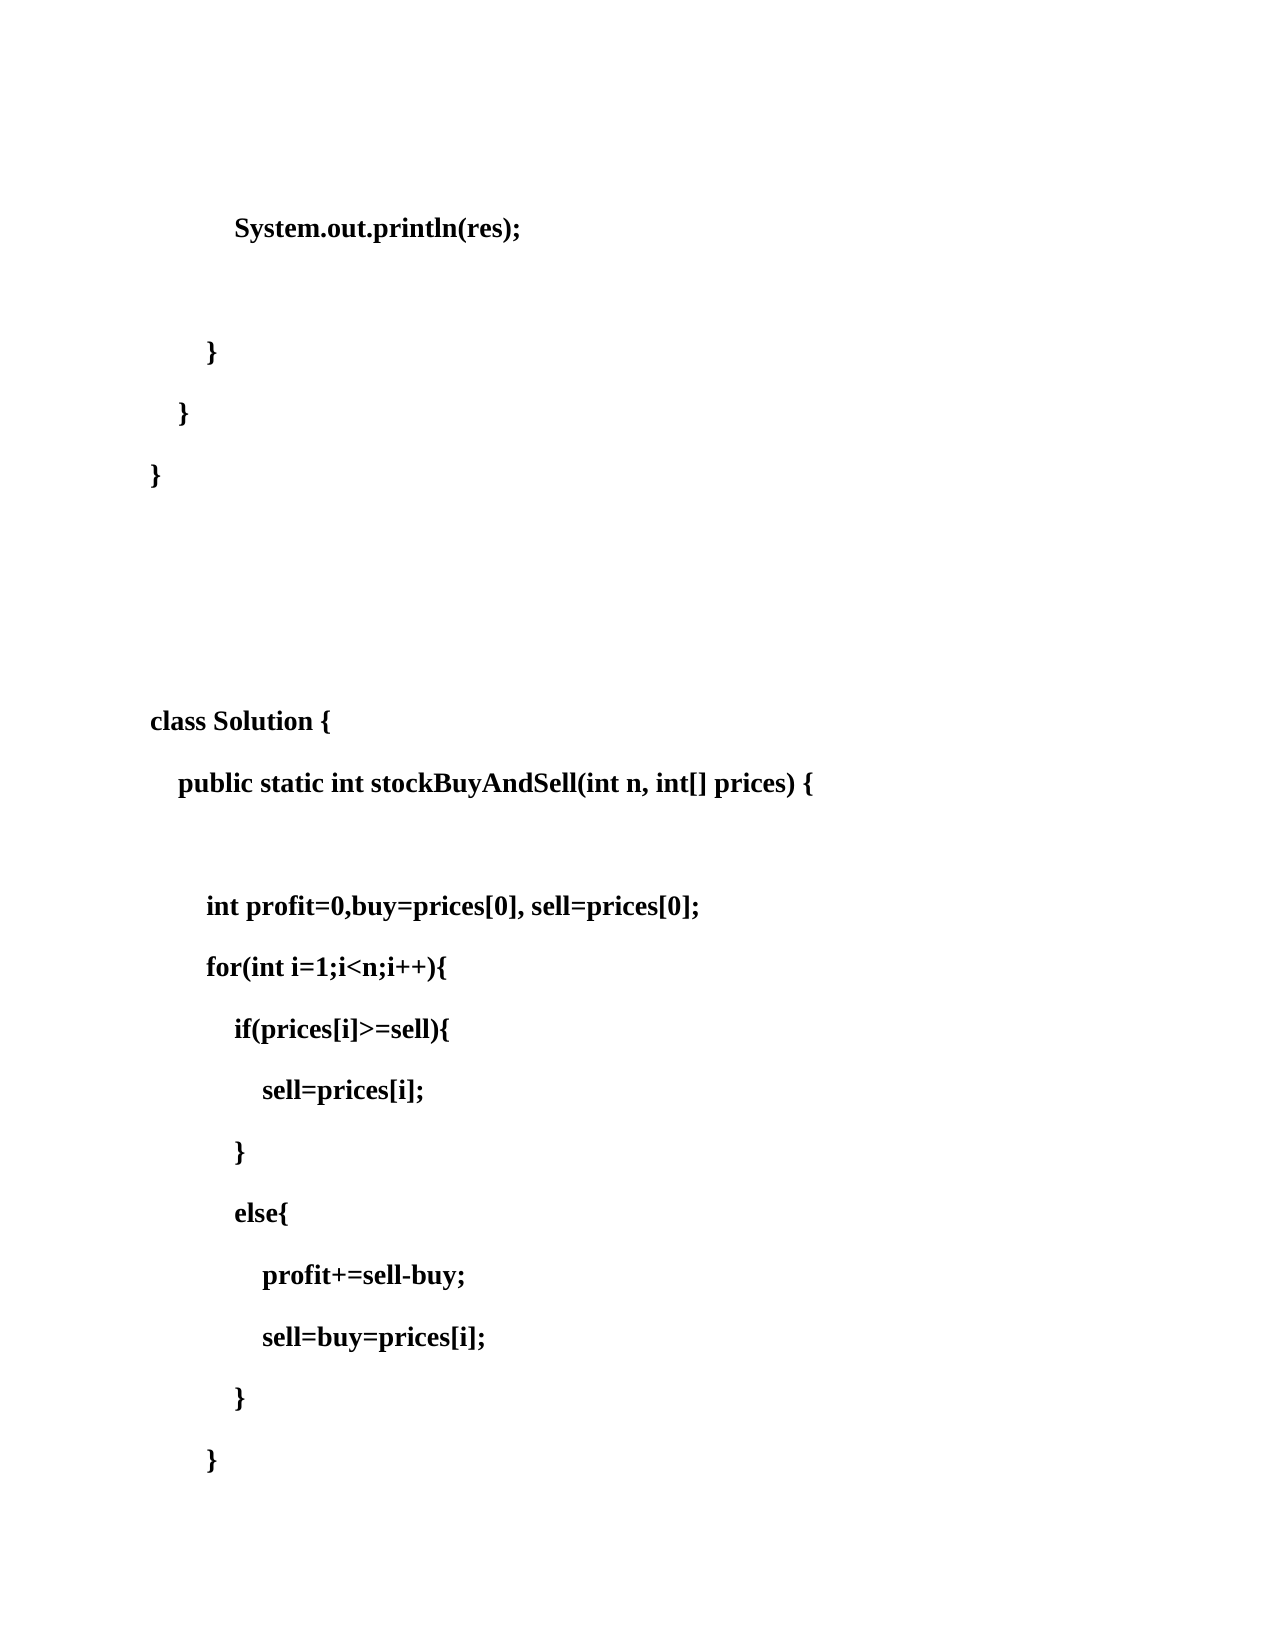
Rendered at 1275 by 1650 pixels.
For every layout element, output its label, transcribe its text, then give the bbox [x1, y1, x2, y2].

subtitle } [150, 1443, 1125, 1475]
subtitle int profit=0,buy=prices[0], sell=prices[0]; [150, 889, 1125, 921]
subtitle System.out.println(res); [150, 212, 1125, 244]
subtitle } [150, 1135, 1125, 1167]
subtitle class Solution { [150, 704, 1125, 736]
subtitle } [150, 396, 1125, 429]
subtitle for(int i=1;i<n;i++){ [150, 950, 1125, 983]
subtitle if(prices[i]>=sell){ [150, 1012, 1125, 1044]
subtitle sell=buy=prices[i]; [150, 1320, 1125, 1352]
subtitle public static int stockBuyAndSell(int n, int[] prices) { [150, 766, 1125, 798]
subtitle profit+=sell-buy; [150, 1258, 1125, 1291]
subtitle } [150, 458, 1125, 490]
subtitle sell=prices[i]; [150, 1073, 1125, 1106]
subtitle } [150, 1381, 1125, 1414]
subtitle } [150, 335, 1125, 367]
subtitle else{ [150, 1197, 1125, 1229]
